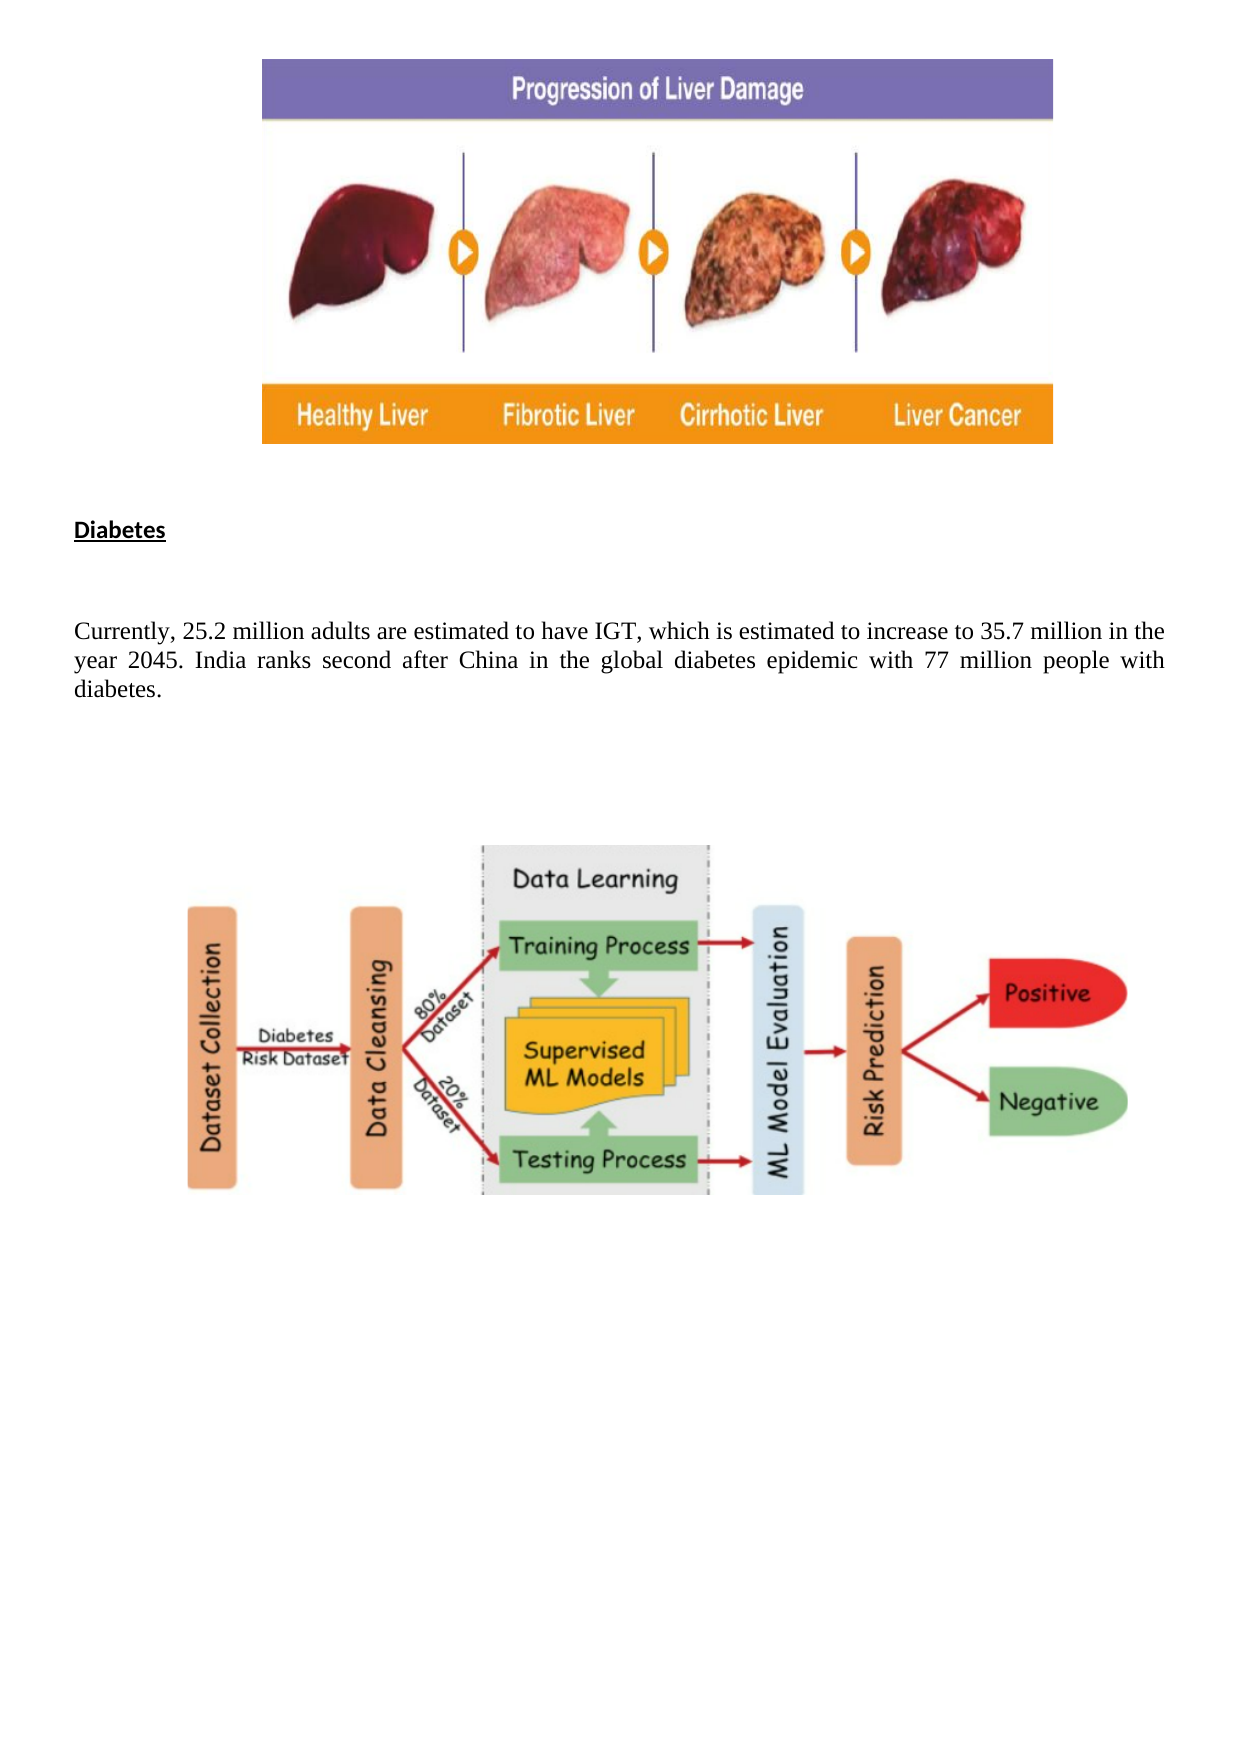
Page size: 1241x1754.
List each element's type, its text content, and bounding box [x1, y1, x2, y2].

picture [262, 59, 1054, 444]
text Currently, 25.2 million adults are estimated to have IGT, which is estimated to increase to 35.7 million in the year 2045. India ranks second after China in the global diabetes epidemic with 77 million people with diabetes. [74, 616, 1166, 702]
picture [187, 845, 1128, 1195]
text Diabetes [74, 514, 1166, 545]
